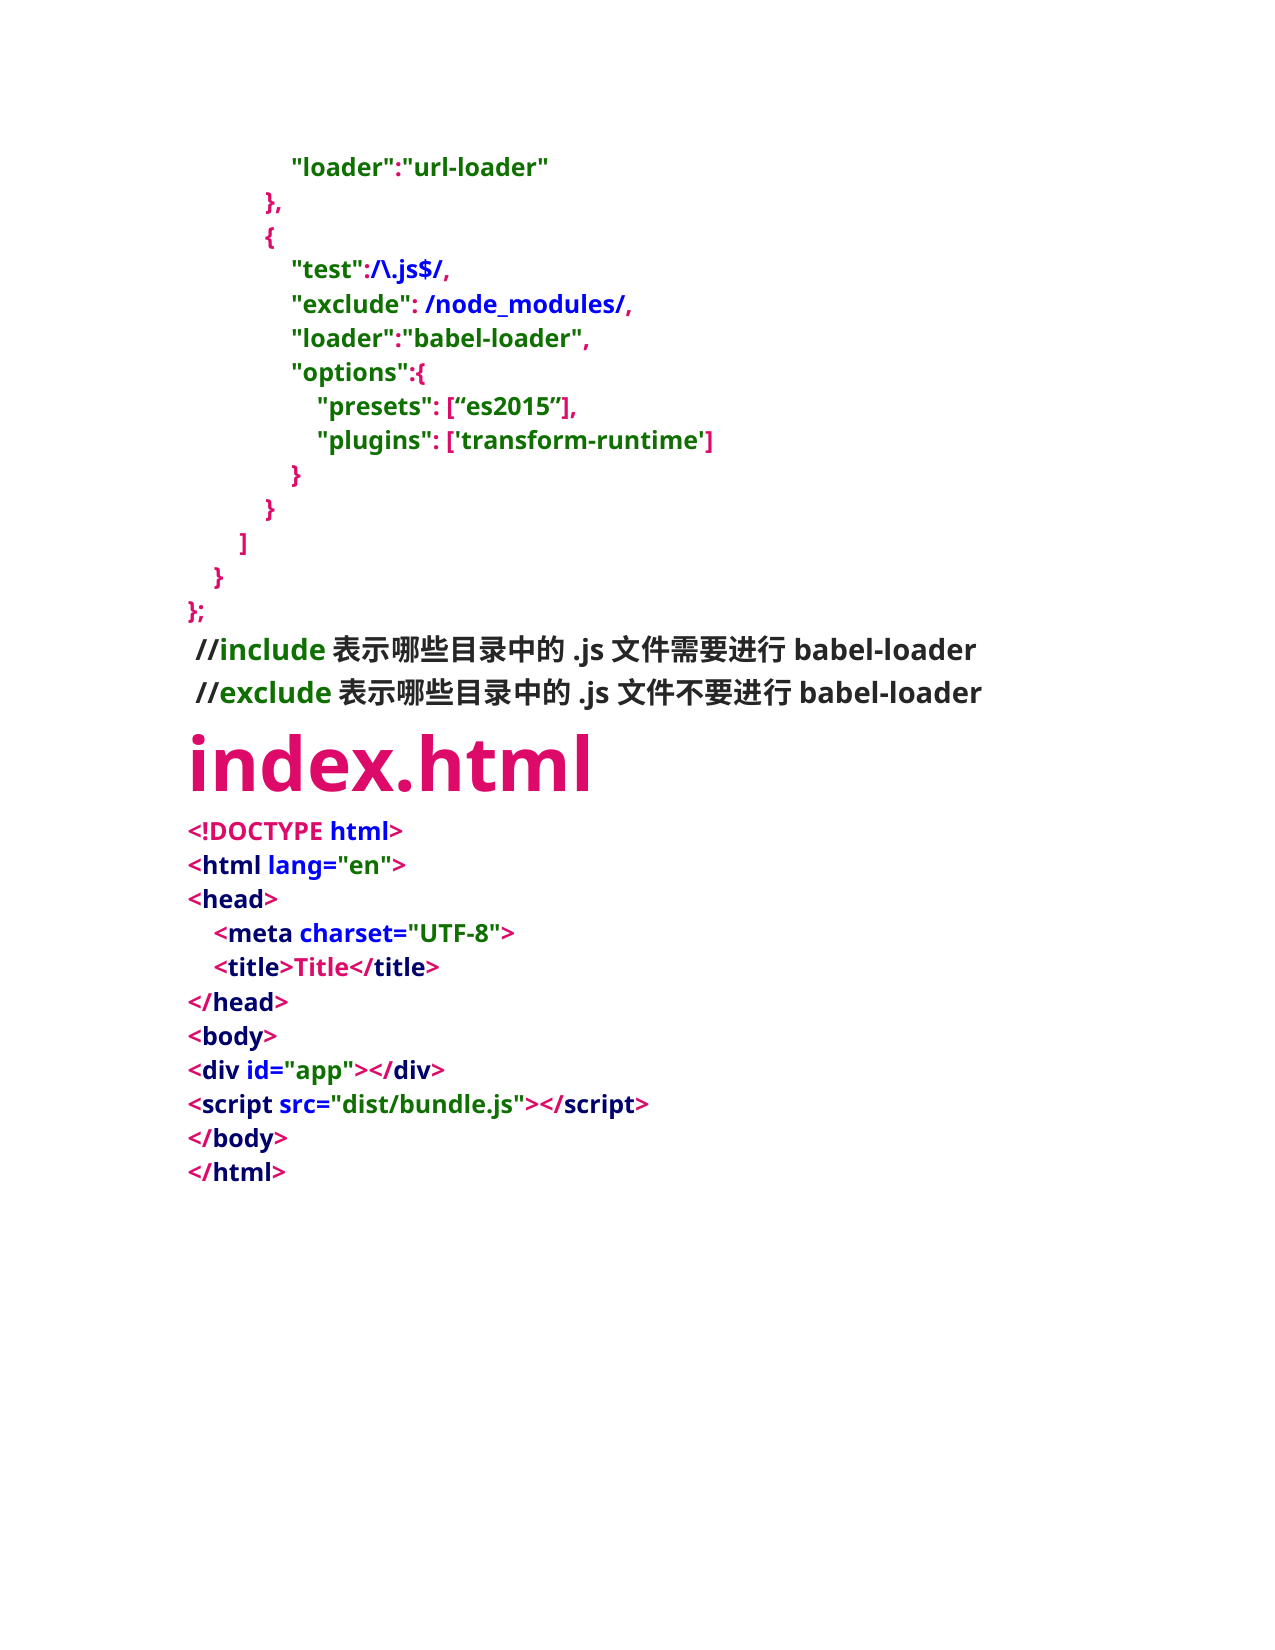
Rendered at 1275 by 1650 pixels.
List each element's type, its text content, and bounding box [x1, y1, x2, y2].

text "plugins": ['transform-runtime'] [187, 422, 1087, 457]
text }; [187, 593, 1087, 627]
text <script src="dist/bundle.js"></script> [187, 1086, 1087, 1120]
text } [187, 457, 1087, 491]
text }, [187, 184, 1087, 218]
text "presets": [“es2015”], [187, 388, 1087, 422]
text //exclude表示哪些目录中的 .js 文件不要进行 babel-loader [187, 669, 1087, 712]
text <head> [187, 882, 1087, 916]
text </body> [187, 1120, 1087, 1154]
text index.html [187, 712, 1087, 814]
text ] [187, 525, 1087, 559]
text <!DOCTYPE html> [187, 814, 1087, 848]
text "loader":"url-loader" [187, 150, 1087, 184]
text } [187, 559, 1087, 593]
text //include 表示哪些目录中的 .js 文件需要进行 babel-loader [187, 627, 1087, 669]
text <body> [187, 1018, 1087, 1052]
text <div id="app"></div> [187, 1052, 1087, 1086]
text <meta charset="UTF-8"> [187, 916, 1087, 950]
text </head> [187, 984, 1087, 1018]
text <html lang="en"> [187, 848, 1087, 882]
text "loader":"babel-loader", [187, 320, 1087, 354]
text } [187, 491, 1087, 525]
text <title>Title</title> [187, 950, 1087, 984]
text "test":/\.js$/, [187, 252, 1087, 286]
text "options":{ [187, 354, 1087, 388]
text "exclude": /node_modules/, [187, 286, 1087, 320]
text </html> [187, 1154, 1087, 1188]
text { [187, 218, 1087, 252]
